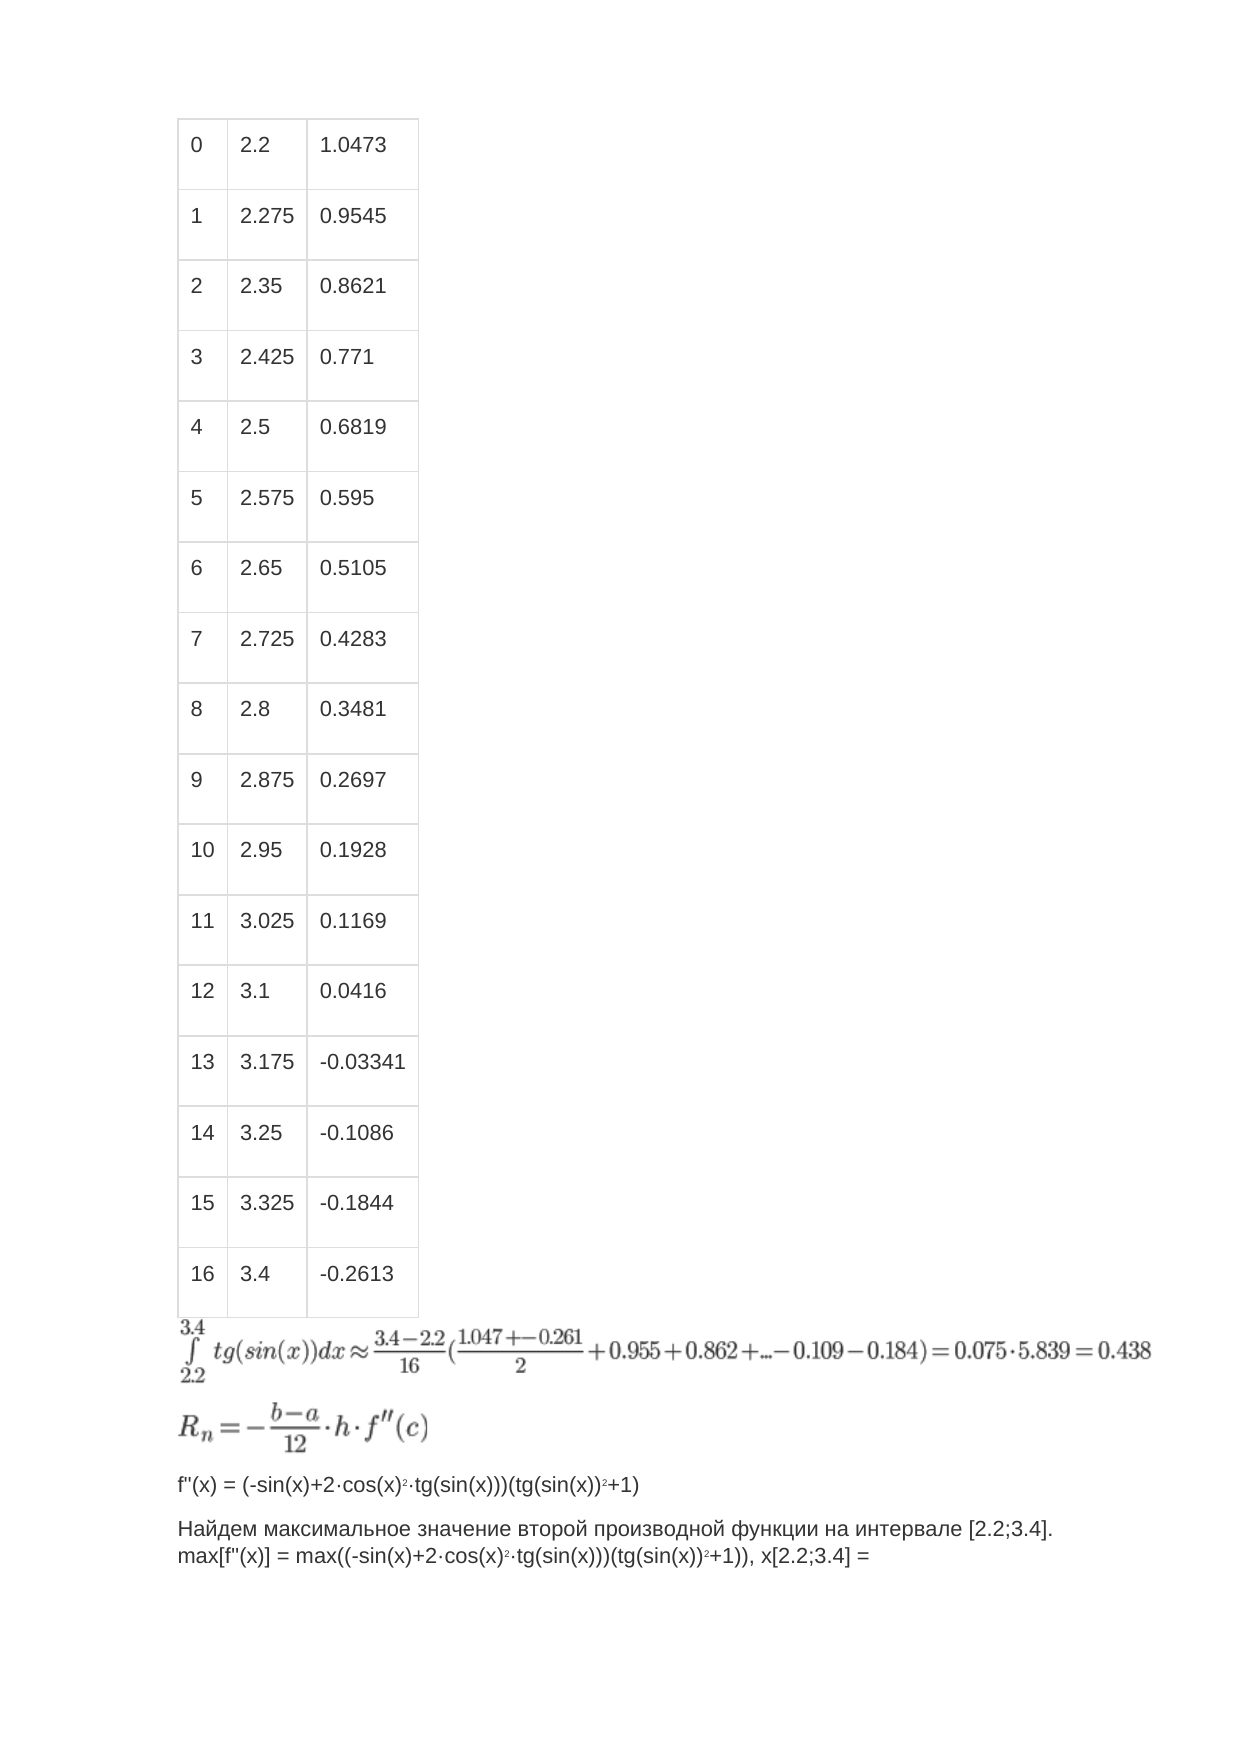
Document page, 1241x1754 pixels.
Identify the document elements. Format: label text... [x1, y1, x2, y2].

table_cell 0.5105 [308, 543, 418, 612]
table_cell 0.595 [308, 472, 418, 541]
table_cell 12 [179, 966, 227, 1035]
table_cell 3.175 [228, 1037, 306, 1105]
table_cell 2.575 [228, 472, 306, 541]
table_cell 9 [179, 755, 227, 823]
table_cell 3 [179, 331, 227, 400]
table_cell 6 [179, 543, 227, 612]
table_cell 3.1 [228, 966, 306, 1035]
table_cell 14 [179, 1107, 227, 1176]
picture [177, 1402, 428, 1454]
table_cell 0.1928 [308, 825, 418, 894]
table_cell 2 [179, 261, 227, 330]
table_cell 2.875 [228, 755, 306, 823]
table_cell -0.1844 [308, 1178, 418, 1246]
table_cell 2.425 [228, 331, 306, 400]
table_cell 2.725 [228, 613, 306, 682]
table_cell 7 [179, 613, 227, 682]
table_cell 15 [179, 1178, 227, 1246]
table_cell 5 [179, 472, 227, 541]
table_cell 16 [179, 1248, 227, 1317]
table_cell 0.3481 [308, 684, 418, 753]
table_cell 1.0473 [308, 120, 418, 189]
table_cell 0.1169 [308, 896, 418, 964]
table_cell 1 [179, 190, 227, 259]
table_cell 4 [179, 402, 227, 471]
text f''(x) = (-sin(x)+2·cos(x)2·tg(sin(x)))(tg(sin(x))2+1) [177, 1472, 1152, 1498]
table_cell -0.1086 [308, 1107, 418, 1176]
table_cell 2.65 [228, 543, 306, 612]
table_cell 13 [179, 1037, 227, 1105]
table_cell 0.771 [308, 331, 418, 400]
table_cell 8 [179, 684, 227, 753]
table_cell 0.8621 [308, 261, 418, 330]
table_cell 2.5 [228, 402, 306, 471]
table_cell 2.35 [228, 261, 306, 330]
text Найдем максимальное значение второй производной функции на интервале [2.2;3.4]. max[f''(x)] = max((-sin(x)+2·cos(x)2·tg(sin(x)))(tg(sin(x))2+1)), x[2.2;3.4] = [177, 1516, 1152, 1569]
table_cell 2.275 [228, 190, 306, 259]
table_cell 0.9545 [308, 190, 418, 259]
table_cell 0.0416 [308, 966, 418, 1035]
table_cell 3.025 [228, 896, 306, 964]
table_cell 3.25 [228, 1107, 306, 1176]
table_cell 2.95 [228, 825, 306, 894]
table_cell 2.2 [228, 120, 306, 189]
table_cell 0.4283 [308, 613, 418, 682]
table_cell 0.2697 [308, 755, 418, 823]
table_cell 0.6819 [308, 402, 418, 471]
picture [177, 1318, 1152, 1384]
table_cell 0 [179, 120, 227, 189]
table_cell 10 [179, 825, 227, 894]
table_cell -0.2613 [308, 1248, 418, 1317]
table_cell 3.325 [228, 1178, 306, 1246]
table_cell 3.4 [228, 1248, 306, 1317]
table_cell -0.03341 [308, 1037, 418, 1105]
table_cell 11 [179, 896, 227, 964]
table_cell 2.8 [228, 684, 306, 753]
